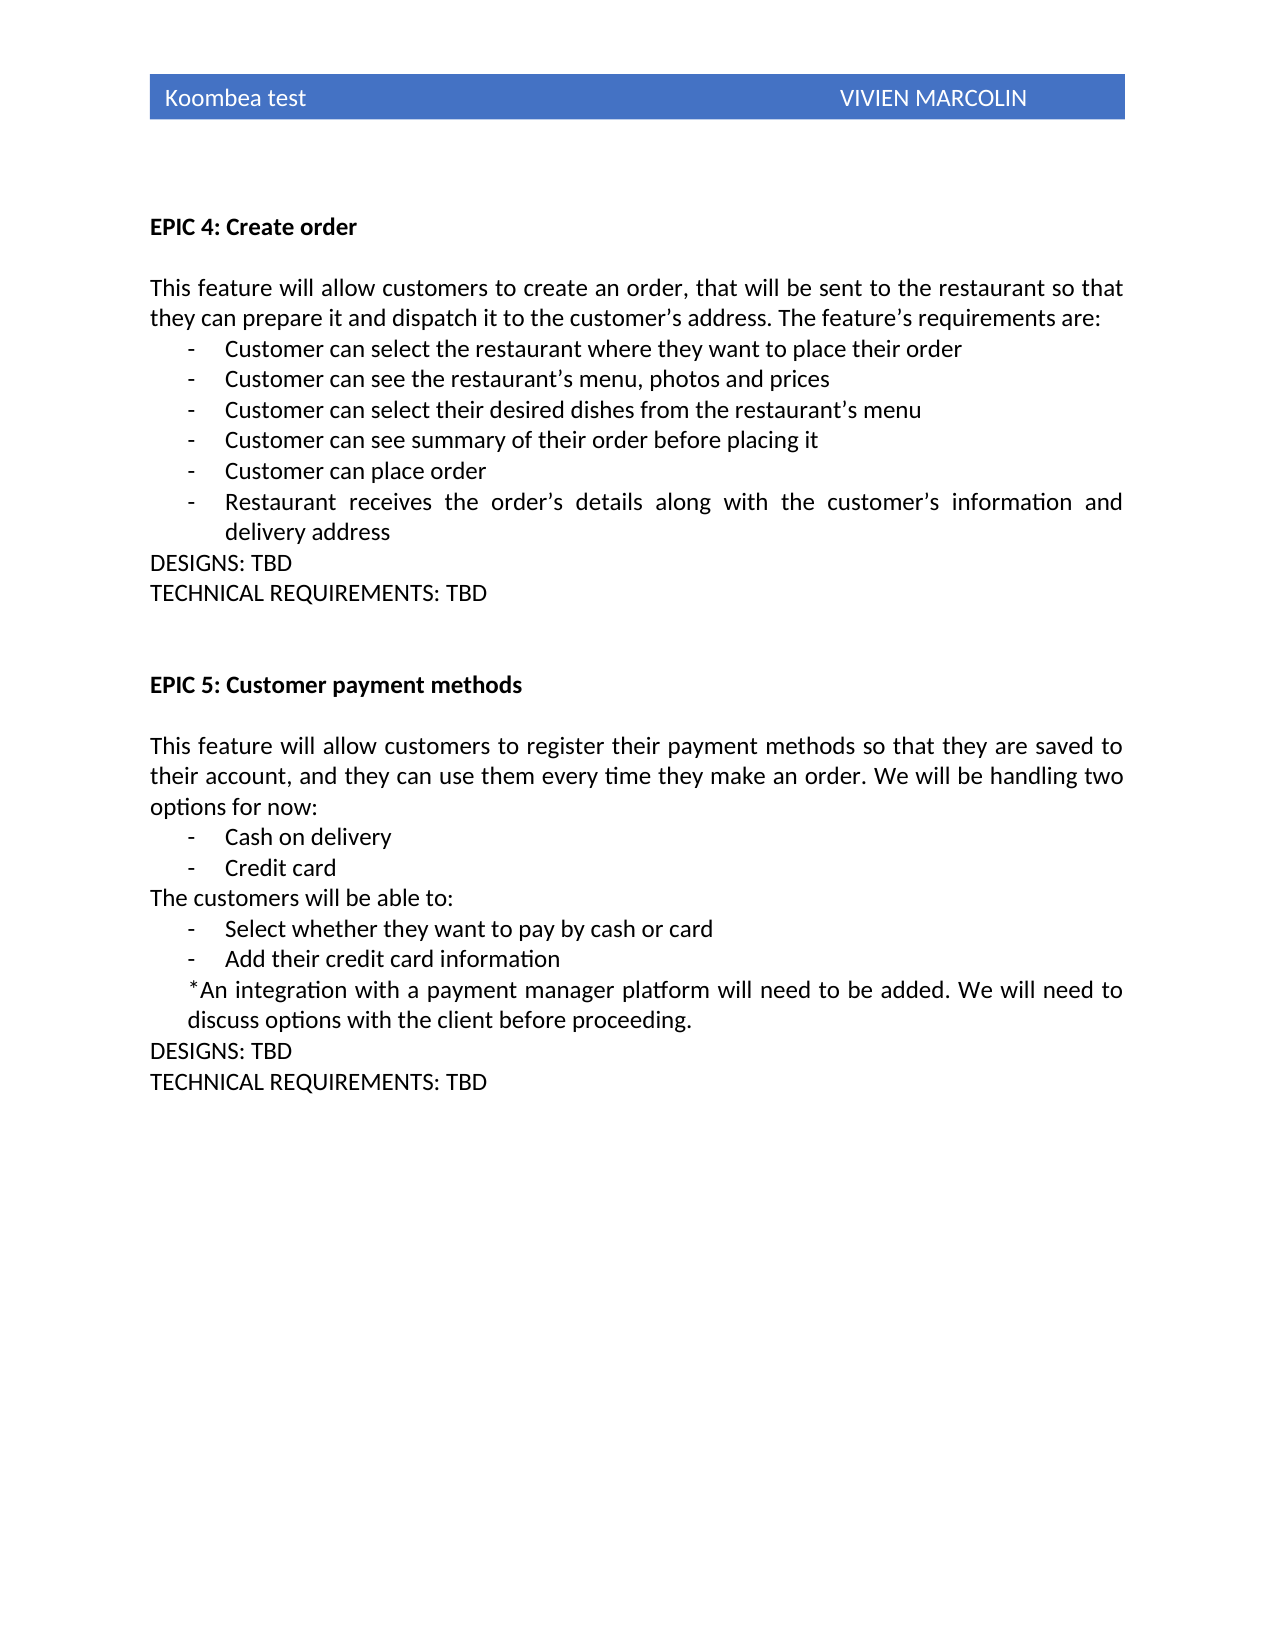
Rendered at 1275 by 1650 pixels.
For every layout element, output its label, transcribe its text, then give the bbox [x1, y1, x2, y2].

text DESIGNS: TBD [150, 1035, 1125, 1066]
text The customers will be able to: [150, 882, 1125, 913]
text TECHNICAL REQUIREMENTS: TBD [150, 577, 1125, 608]
list Add their credit card information [187, 943, 1125, 974]
text EPIC 5: Customer payment methods [150, 669, 1125, 699]
list Select whether they want to pay by cash or card [187, 913, 1125, 943]
text TECHNICAL REQUIREMENTS: TBD [150, 1066, 1125, 1096]
list Customer can place order [187, 455, 1125, 486]
text DESIGNS: TBD [150, 547, 1125, 577]
list Customer can select the restaurant where they want to place their order [187, 333, 1125, 364]
text *An integration with a payment manager platform will need to be added. We will need to discuss options with the client before proceeding. [187, 974, 1125, 1035]
list Credit card [187, 852, 1125, 882]
list Customer can see the restaurant’s menu, photos and prices [187, 364, 1125, 394]
text EPIC 4: Create order [150, 211, 1125, 242]
list Customer can see summary of their order before placing it [187, 425, 1125, 455]
list Customer can select their desired dishes from the restaurant’s menu [187, 394, 1125, 425]
list Cash on delivery [187, 821, 1125, 852]
list Restaurant receives the order’s details along with the customer’s information and delivery address [187, 486, 1125, 547]
text This feature will allow customers to register their payment methods so that they are saved to their account, and they can use them every time they make an order. We will be handling two options for now: [150, 730, 1125, 821]
text This feature will allow customers to create an order, that will be sent to the restaurant so that they can prepare it and dispatch it to the customer’s address. The feature’s requirements are: [150, 272, 1125, 333]
